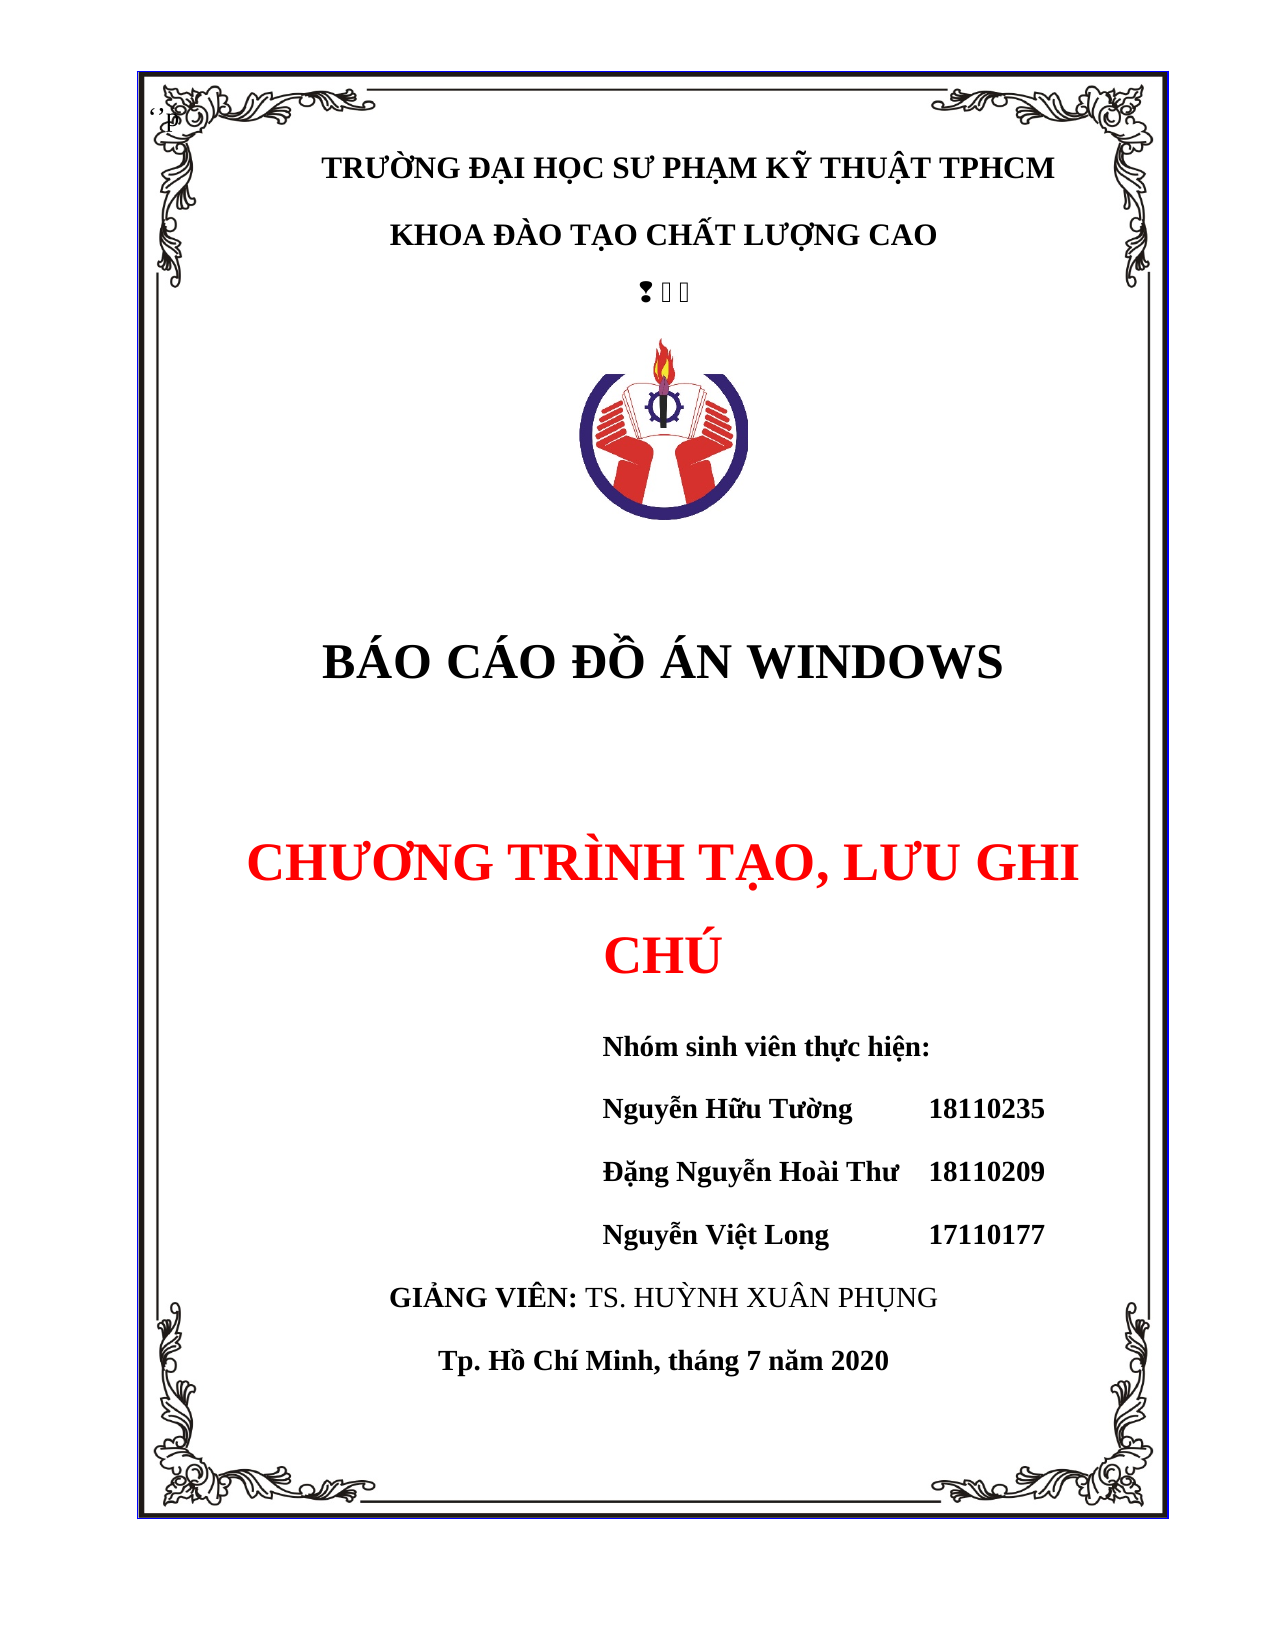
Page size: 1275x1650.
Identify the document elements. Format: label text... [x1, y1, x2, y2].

text ‘’p [148, 101, 1157, 132]
picture [138, 72, 1167, 1518]
